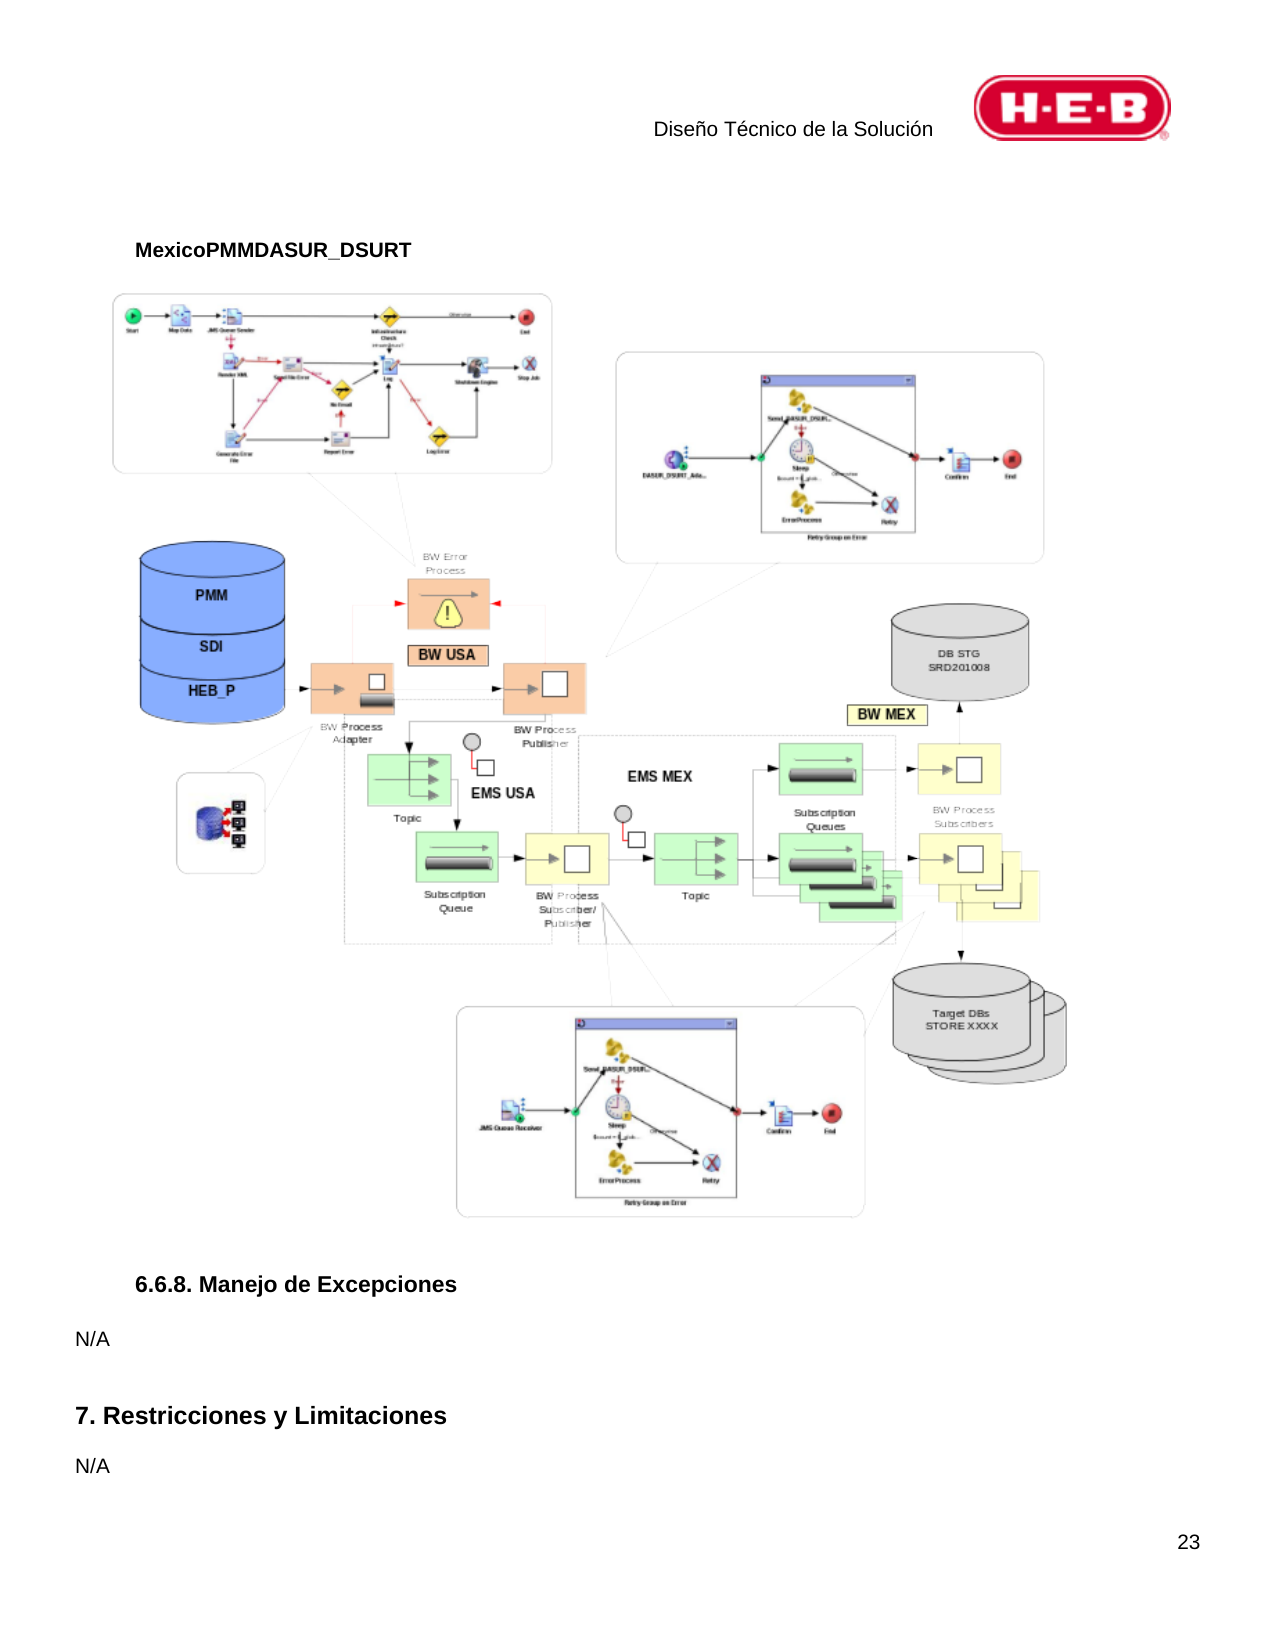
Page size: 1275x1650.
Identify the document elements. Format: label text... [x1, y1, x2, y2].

subtitle 7. Restricciones y Limitaciones [75, 1401, 1200, 1430]
text N/A [75, 1454, 1200, 1478]
subtitle 6.6.8. Manejo de Excepciones [105, 1271, 1200, 1297]
text N/A [75, 1327, 1200, 1351]
text MexicoPMMDASUR_DSURT [105, 238, 1200, 262]
picture [973, 75, 1171, 141]
